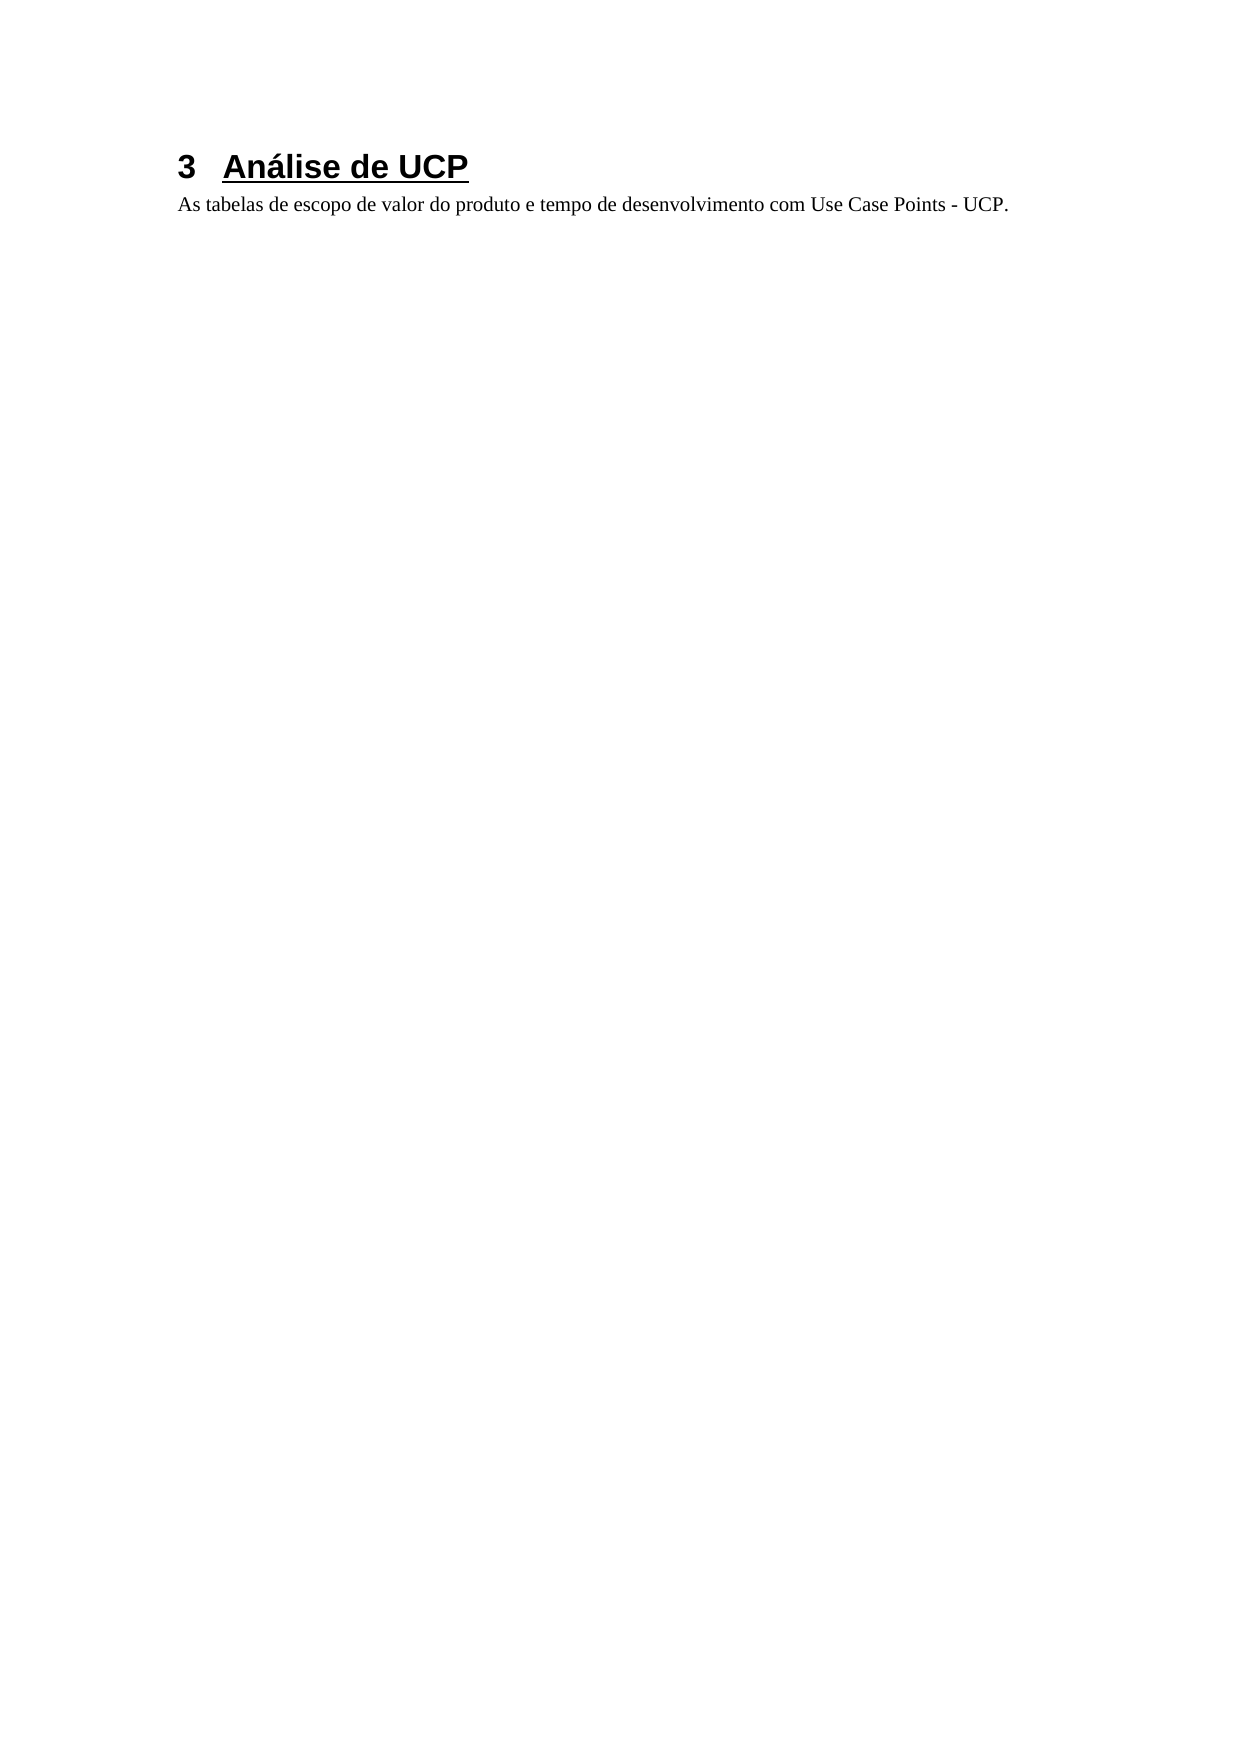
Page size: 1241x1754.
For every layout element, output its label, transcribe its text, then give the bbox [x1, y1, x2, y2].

subtitle Análise de UCP [177, 148, 1063, 186]
text As tabelas de escopo de valor do produto e tempo de desenvolvimento com Use Case Points - UCP. [177, 192, 1063, 216]
